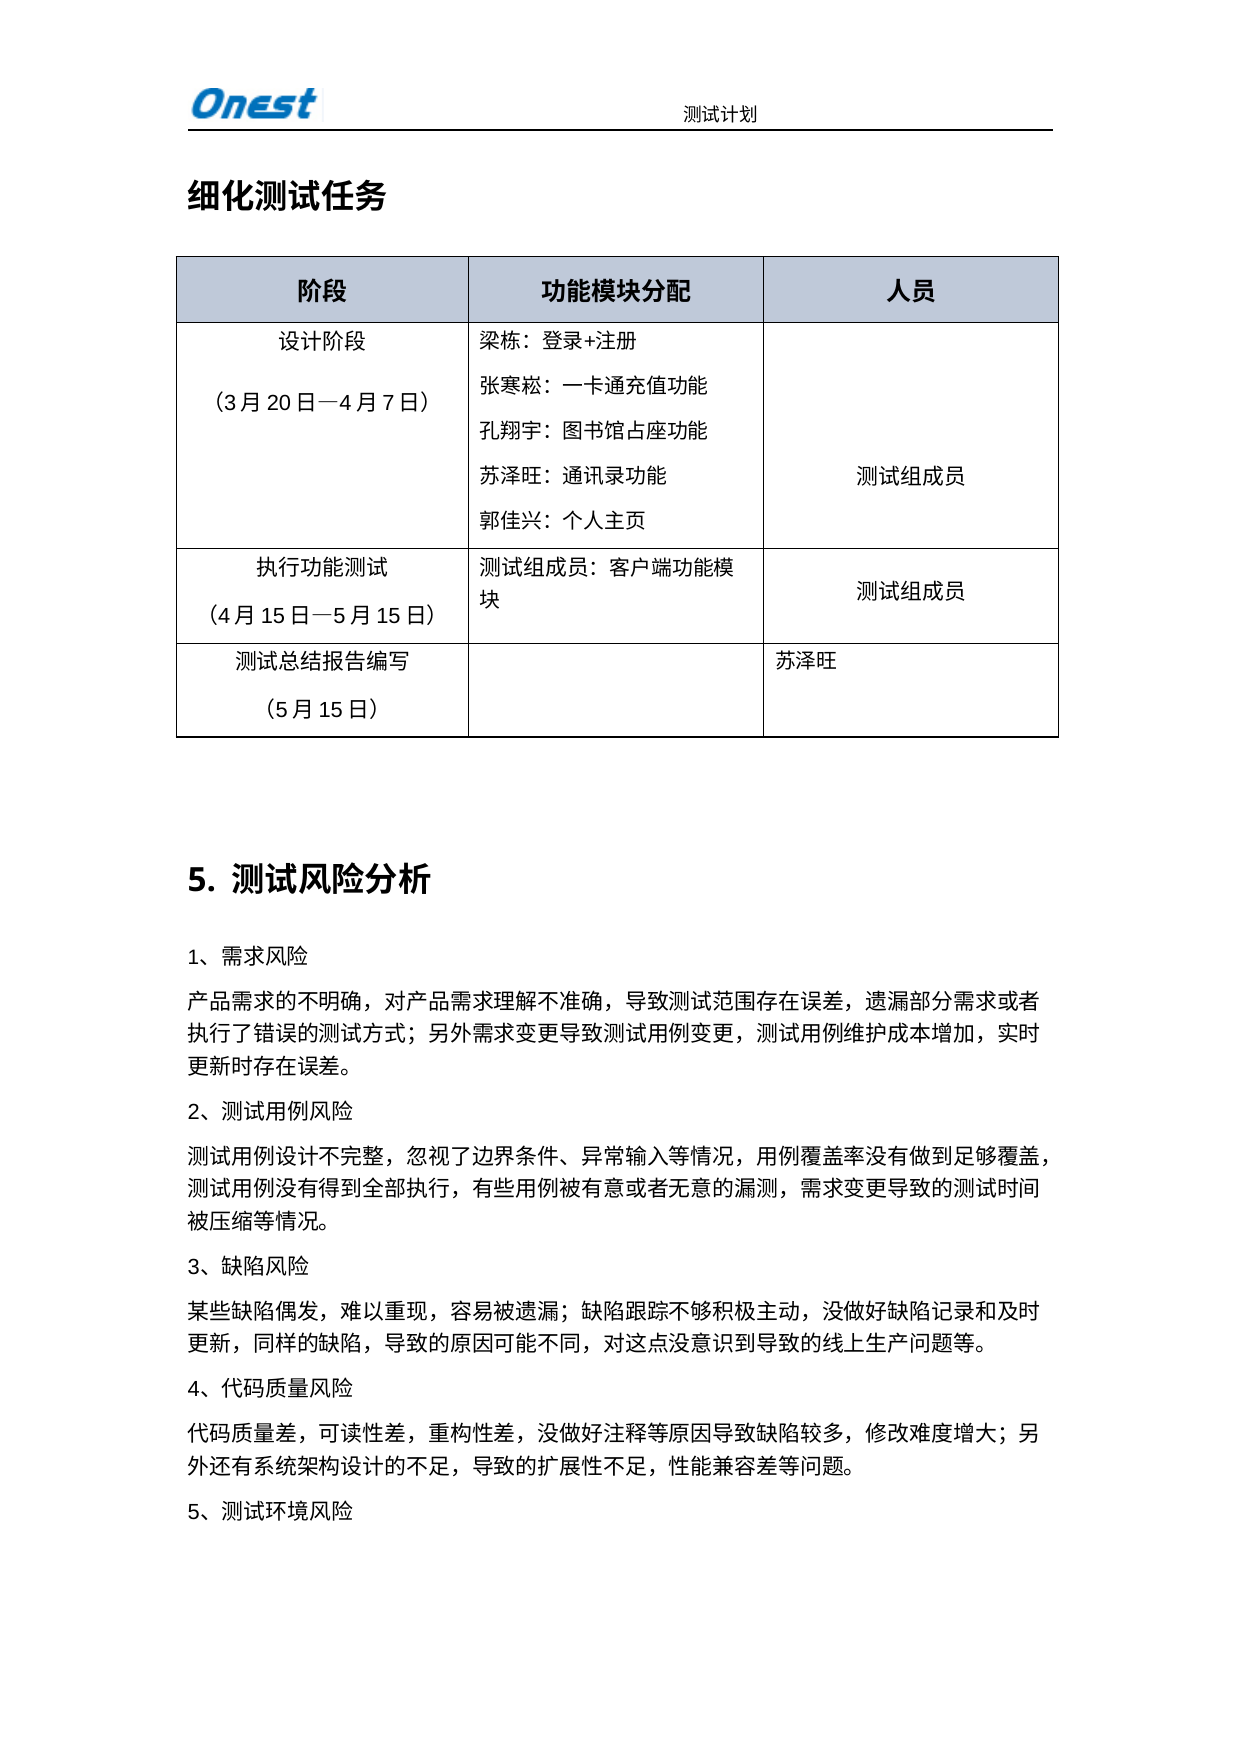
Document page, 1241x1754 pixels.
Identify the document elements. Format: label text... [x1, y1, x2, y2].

table_cell [469, 644, 763, 736]
table_cell 测试组成员：客户端功能模块 [469, 549, 763, 643]
table_header 人员 [764, 257, 1058, 322]
table_cell 设计阶段 （3月20日—4月7日） [177, 323, 468, 548]
table_cell 测试组成员 [764, 549, 1058, 643]
text 代码质量差，可读性差，重构性差，没做好注释等原因导致缺陷较多，修改难度增大；另外还有系统架构设计的不足，导致的扩展性不足，性能兼容差等问题。 [187, 1416, 1053, 1481]
text 3、缺陷风险 [187, 1248, 1053, 1281]
text 测试用例设计不完整，忽视了边界条件、异常输入等情况，用例覆盖率没有做到足够覆盖，测试用例没有得到全部执行，有些用例被有意或者无意的漏测，需求变更导致的测试时间被压缩等情况。 [187, 1138, 1053, 1236]
table_header 阶段 [177, 257, 468, 322]
table_cell 测试组成员 [764, 323, 1058, 548]
table_header 功能模块分配 [469, 257, 763, 322]
text 1、需求风险 [187, 938, 1053, 971]
table_cell 测试总结报告编写 （5月15日） [177, 644, 468, 736]
text 产品需求的不明确，对产品需求理解不准确，导致测试范围存在误差，遗漏部分需求或者执行了错误的测试方式；另外需求变更导致测试用例变更，测试用例维护成本增加，实时更新时存在误差。 [187, 983, 1053, 1081]
subtitle 细化测试任务 [187, 162, 1053, 227]
text 5、测试环境风险 [187, 1493, 1053, 1526]
text 2、测试用例风险 [187, 1093, 1053, 1126]
table_cell 苏泽旺 [764, 644, 1058, 736]
text 4、代码质量风险 [187, 1371, 1053, 1403]
table_cell 执行功能测试 （4月15日—5月15日） [177, 549, 468, 643]
picture [187, 88, 324, 122]
subtitle 测试风险分析 [187, 844, 1053, 909]
text 某些缺陷偶发，难以重现，容易被遗漏；缺陷跟踪不够积极主动，没做好缺陷记录和及时更新，同样的缺陷，导致的原因可能不同，对这点没意识到导致的线上生产问题等。 [187, 1293, 1053, 1358]
table_cell 梁栋：登录+注册 张寒崧：一卡通充值功能 孔翔宇：图书馆占座功能 苏泽旺：通讯录功能 郭佳兴：个人主页 [469, 323, 763, 548]
